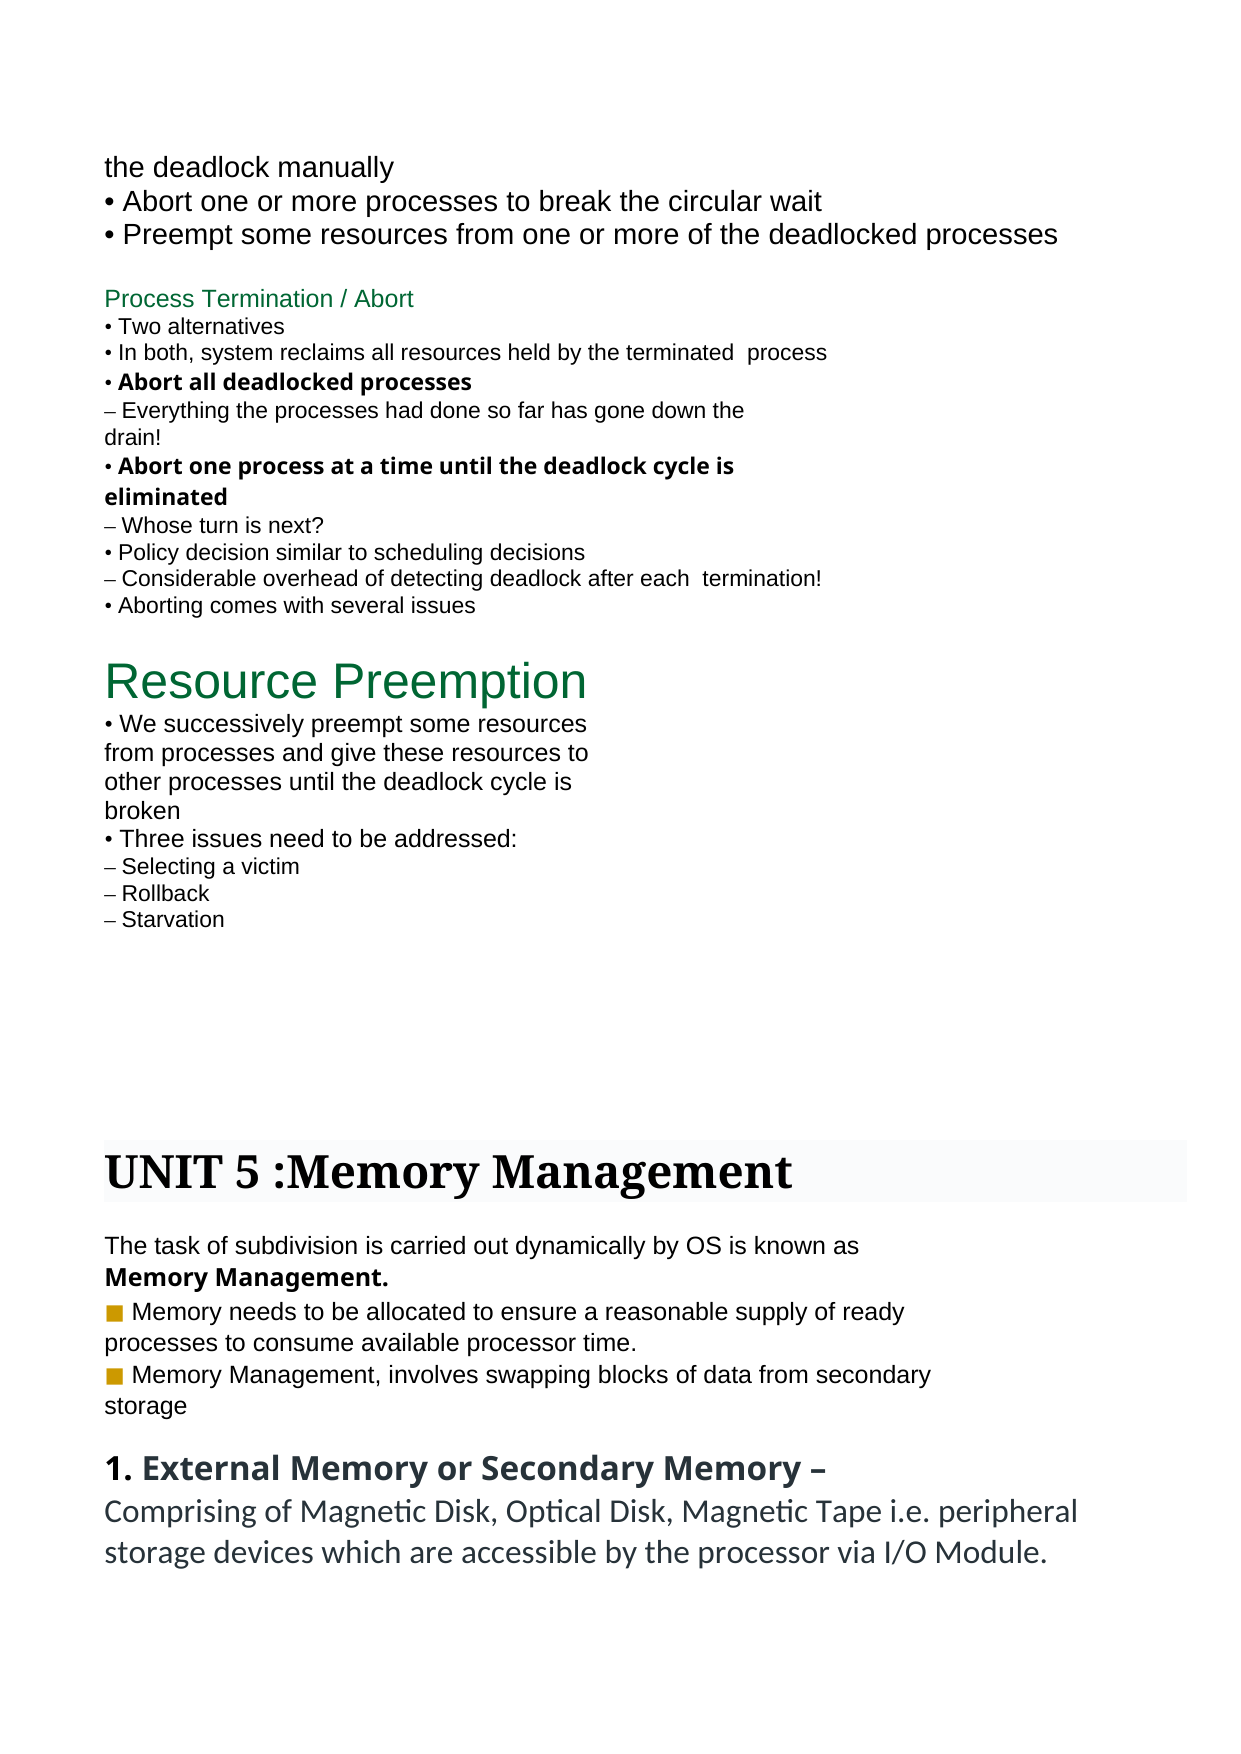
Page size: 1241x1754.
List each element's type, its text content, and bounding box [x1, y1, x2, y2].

text • Abort one or more processes to break the circular wait [104, 183, 1187, 217]
text – Everything the processes had done so far has gone down the [104, 397, 1187, 423]
text other processes until the deadlock cycle is [104, 767, 1187, 796]
text • Abort all deadlocked processes [104, 366, 1187, 397]
text processes to consume available processor time. [104, 1328, 1187, 1357]
text – Rollback [104, 880, 1187, 906]
text ◼ Memory Management, involves swapping blocks of data from secondary [104, 1357, 1187, 1391]
text eliminated [104, 481, 1187, 512]
text • Three issues need to be addressed: [104, 824, 1187, 853]
text ◼ Memory needs to be allocated to ensure a reasonable supply of ready [104, 1294, 1187, 1328]
text Process Termination / Abort [104, 284, 1187, 313]
text the deadlock manually [104, 150, 1187, 183]
text – Selecting a victim [104, 853, 1187, 880]
text – Whose turn is next? [104, 512, 1187, 539]
text • In both, system reclaims all resources held by the terminated process [104, 339, 1187, 366]
text • Policy decision similar to scheduling decisions [104, 539, 1187, 565]
text – Considerable overhead of detecting deadlock after each termination! [104, 565, 1187, 592]
text 1. External Memory or Secondary Memory – [104, 1445, 1187, 1491]
text storage devices which are accessible by the processor via I/O Module. [104, 1531, 1187, 1572]
text from processes and give these resources to [104, 738, 1187, 767]
text Memory Management. [104, 1260, 1187, 1294]
text • We successively preempt some resources [104, 709, 1187, 738]
text • Two alternatives [104, 313, 1187, 339]
text • Aborting comes with several issues [104, 592, 1187, 618]
text – Starvation [104, 906, 1187, 933]
text storage [104, 1391, 1187, 1420]
text • Abort one process at a time until the deadlock cycle is [104, 450, 1187, 481]
text • Preempt some resources from one or more of the deadlocked processes [104, 217, 1187, 251]
text The task of subdivision is carried out dynamically by OS is known as [104, 1231, 1187, 1260]
subtitle UNIT 5 :Memory Management [104, 1140, 1187, 1202]
text drain! [104, 423, 1187, 450]
text Comprising of Magnetic Disk, Optical Disk, Magnetic Tape i.e. peripheral [104, 1491, 1187, 1531]
text broken [104, 796, 1187, 824]
text Resource Preemption [104, 652, 1187, 709]
